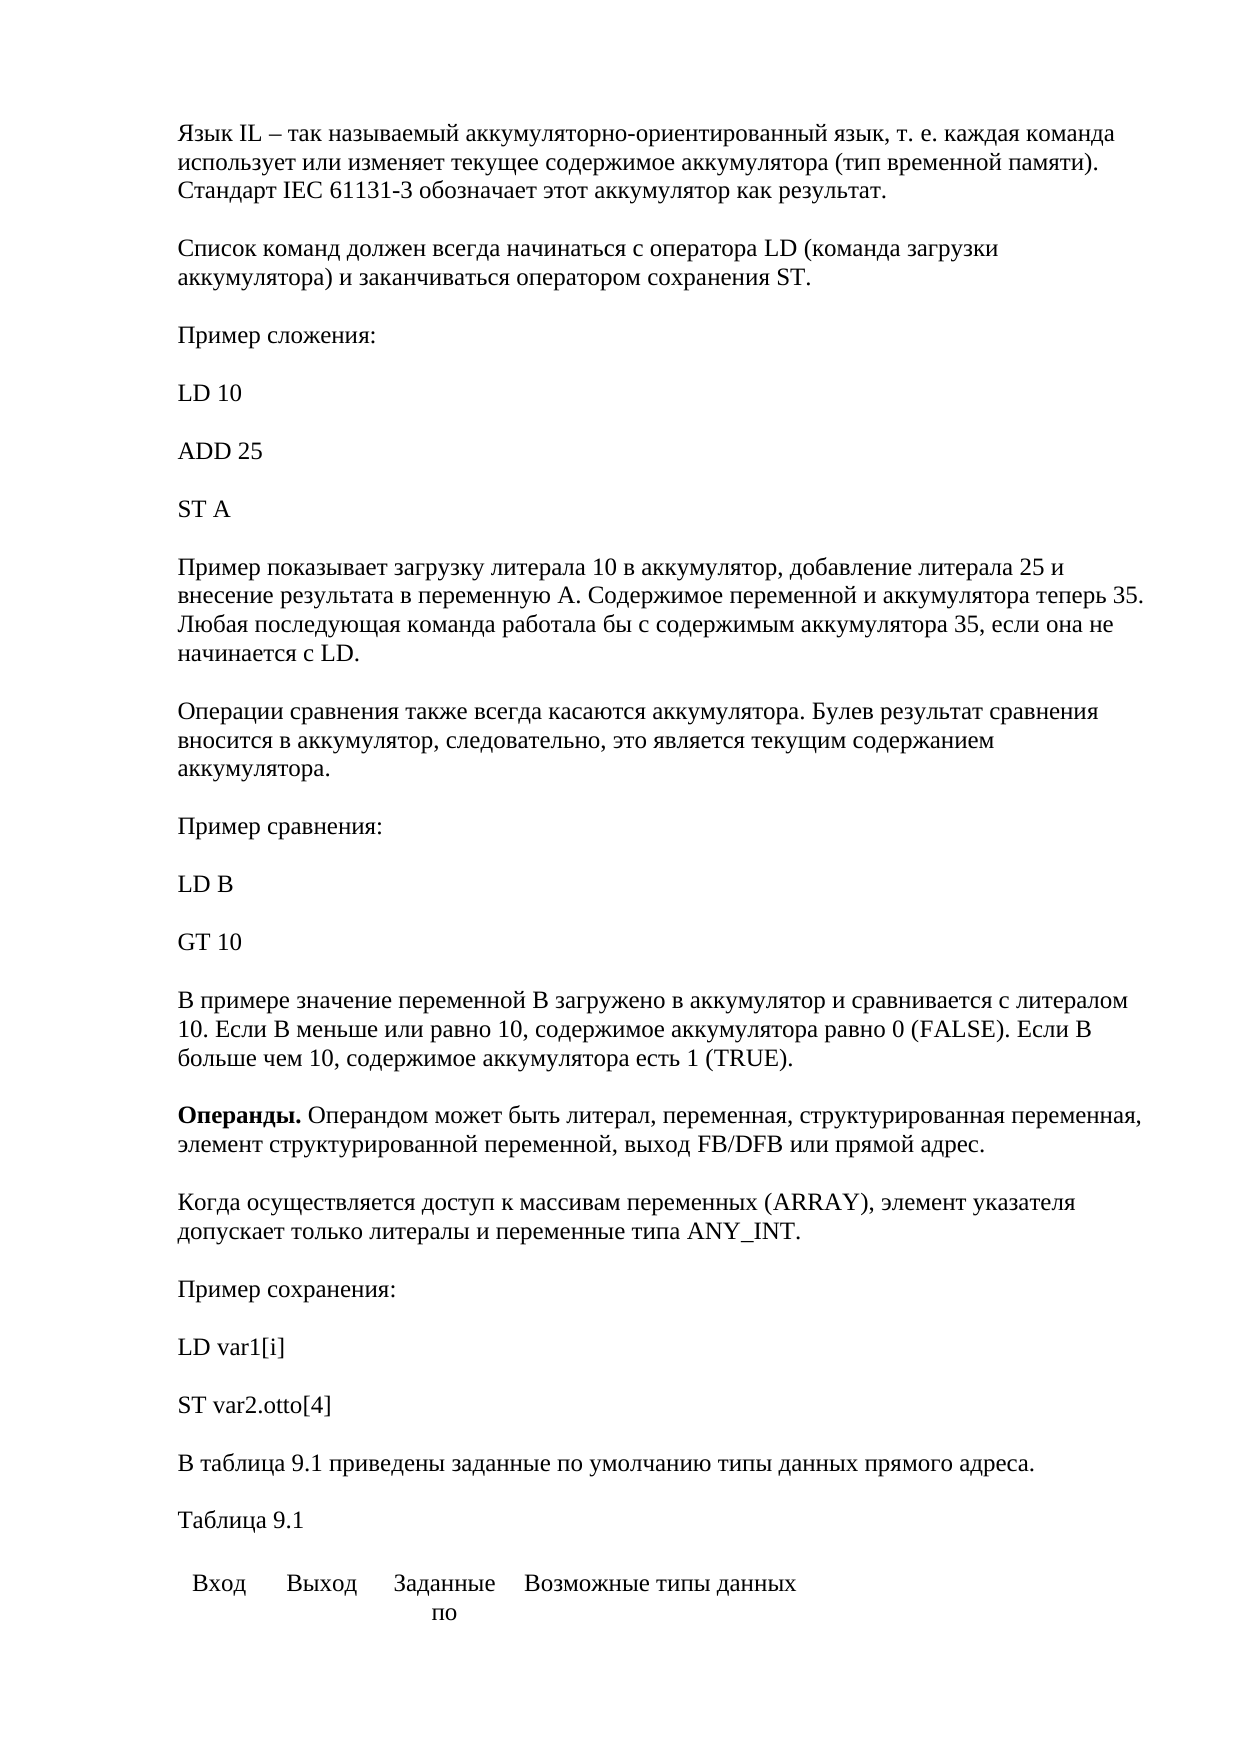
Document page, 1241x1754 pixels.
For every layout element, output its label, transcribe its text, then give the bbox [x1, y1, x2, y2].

text LD B [177, 869, 1152, 898]
text GT 10 [177, 927, 1152, 956]
text Пример сохранения: [177, 1274, 1152, 1303]
text Таблица 9.1 [177, 1506, 1152, 1534]
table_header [378, 1564, 511, 1630]
text Операнды. Операндом может быть литерал, переменная, структурированная переменная, элемент структурированной переменной, выход FB/DFB или прямой адрес. [177, 1101, 1152, 1158]
text Когда осуществляется доступ к массивам переменных (ARRAY), элемент указателя допускает только литералы и переменные типа ANY_INT. [177, 1187, 1152, 1245]
text Список команд должен всегда начинаться с оператора LD (команда загрузки аккумулятора) и заканчиваться оператором сохранения ST. [177, 233, 1152, 291]
text LD 10 [177, 378, 1152, 407]
text Пример сложения: [177, 320, 1152, 349]
text Пример сравнения: [177, 811, 1152, 840]
text Пример показывает загрузку литерала 10 в аккумулятор, добавление литерала 25 и внесение результата в переменную А. Содержимое переменной и аккумулятора теперь 35. Любая последующая команда работала бы с содержимым аккумулятора 35, если она не начинается с LD. [177, 552, 1152, 667]
text В примере значение переменной В загружено в аккумулятор и сравнивается с литералом 10. Если В меньше или равно 10, содержимое аккумулятора равно 0 (FALSE). Если В больше чем 10, содержимое аккумулятора есть 1 (TRUE). [177, 985, 1152, 1071]
text Язык IL – так называемый аккумуляторно-ориентированный язык, т. е. каждая команда использует или изменяет текущее содержимое аккумулятора (тип временной памяти). Стандарт IEC 61131-3 обозначает этот аккумулятор как результат. [177, 118, 1152, 204]
text ST A [177, 494, 1152, 523]
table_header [511, 1564, 810, 1630]
text ST var2.otto[4] [177, 1390, 1152, 1418]
table_header Вход [173, 1564, 265, 1630]
table_header Выход [265, 1564, 378, 1630]
text LD var1[i] [177, 1332, 1152, 1361]
text В таблица 9.1 приведены заданные по умолчанию типы данных прямого адреса. [177, 1448, 1152, 1476]
text Операции сравнения также всегда касаются аккумулятора. Булев результат сравнения вносится в аккумулятор, следовательно, это является текущим содержанием аккумулятора. [177, 696, 1152, 782]
text ADD 25 [177, 436, 1152, 465]
